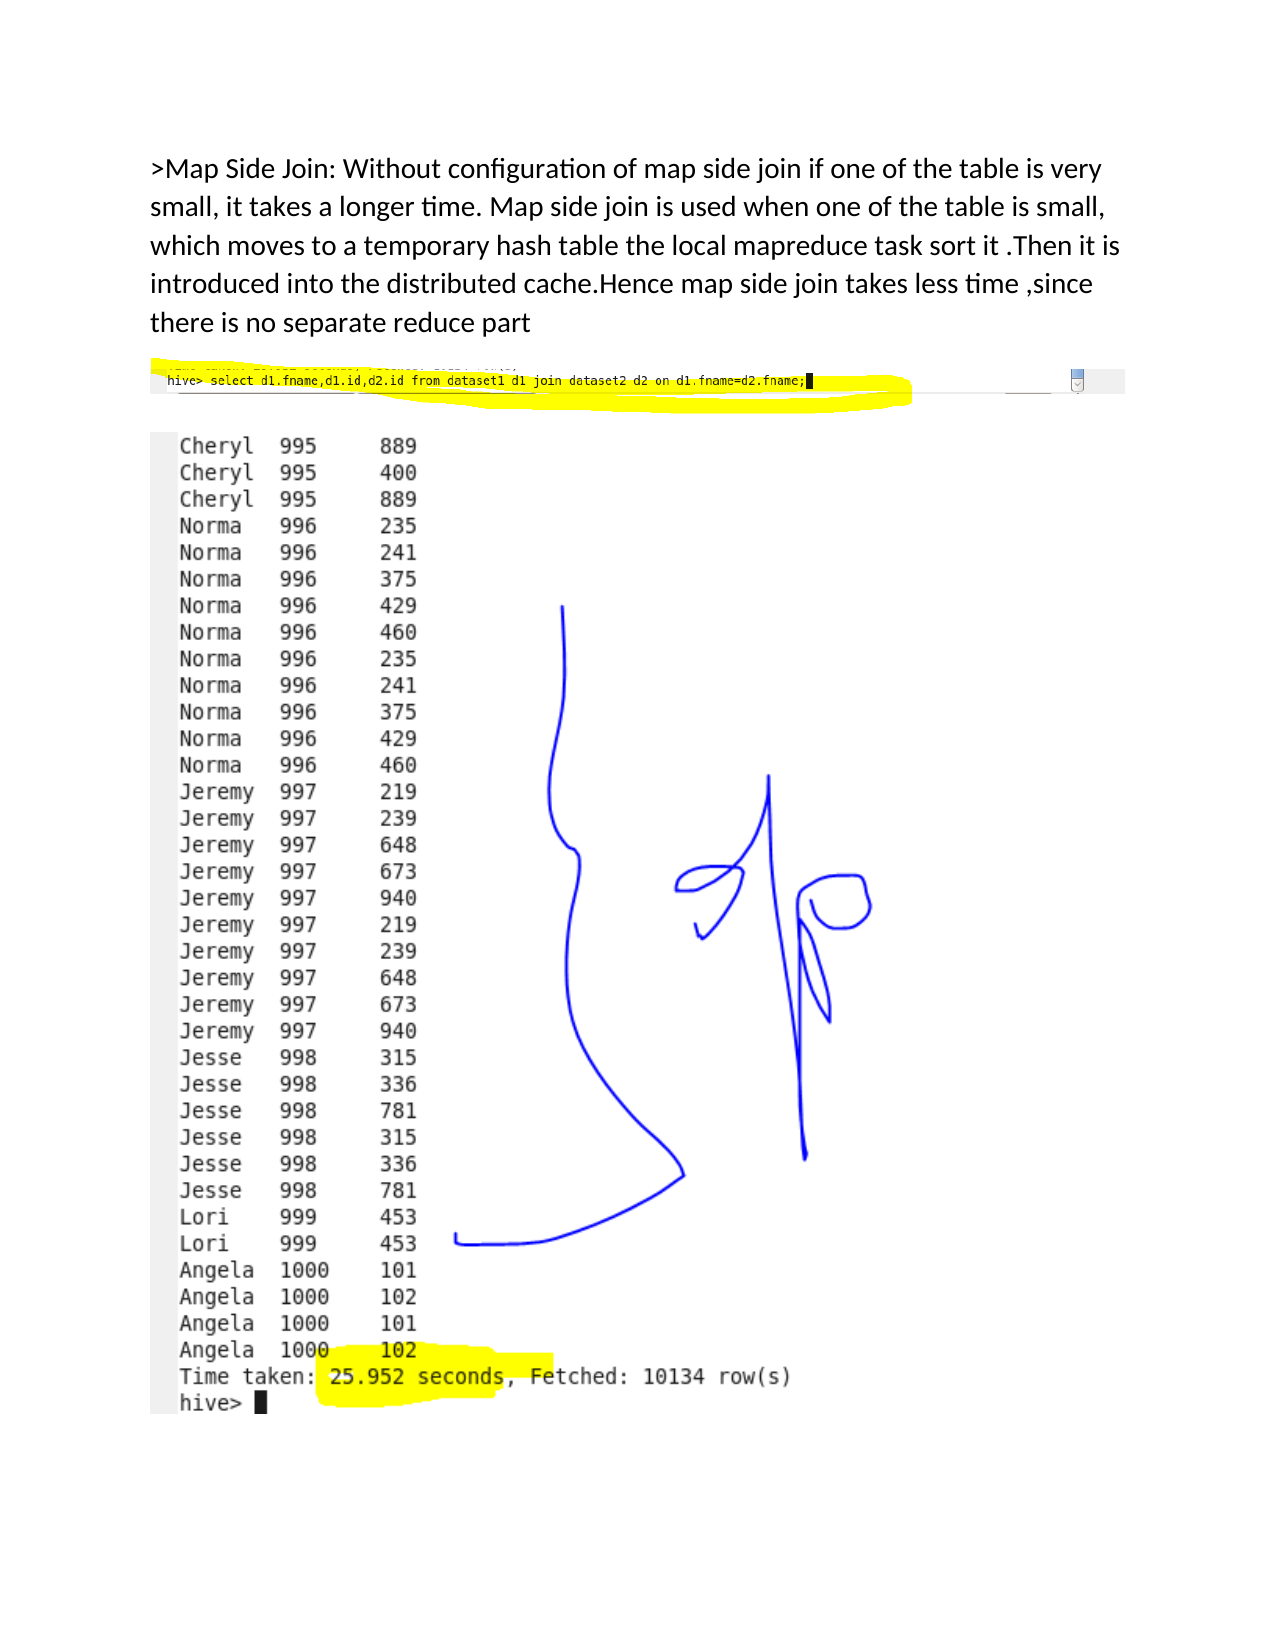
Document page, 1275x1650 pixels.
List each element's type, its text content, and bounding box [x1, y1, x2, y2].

text >Map Side Join: Without configuration of map side join if one of the table is very small, it takes a longer time. Map side join is used when one of the table is small, which moves to a temporary hash table the local mapreduce task sort it .Then it is introduced into the distributed cache.Hence map side join takes less time ,since there is no separate reduce part [150, 150, 1125, 339]
picture [150, 358, 1125, 414]
picture [150, 432, 954, 1414]
